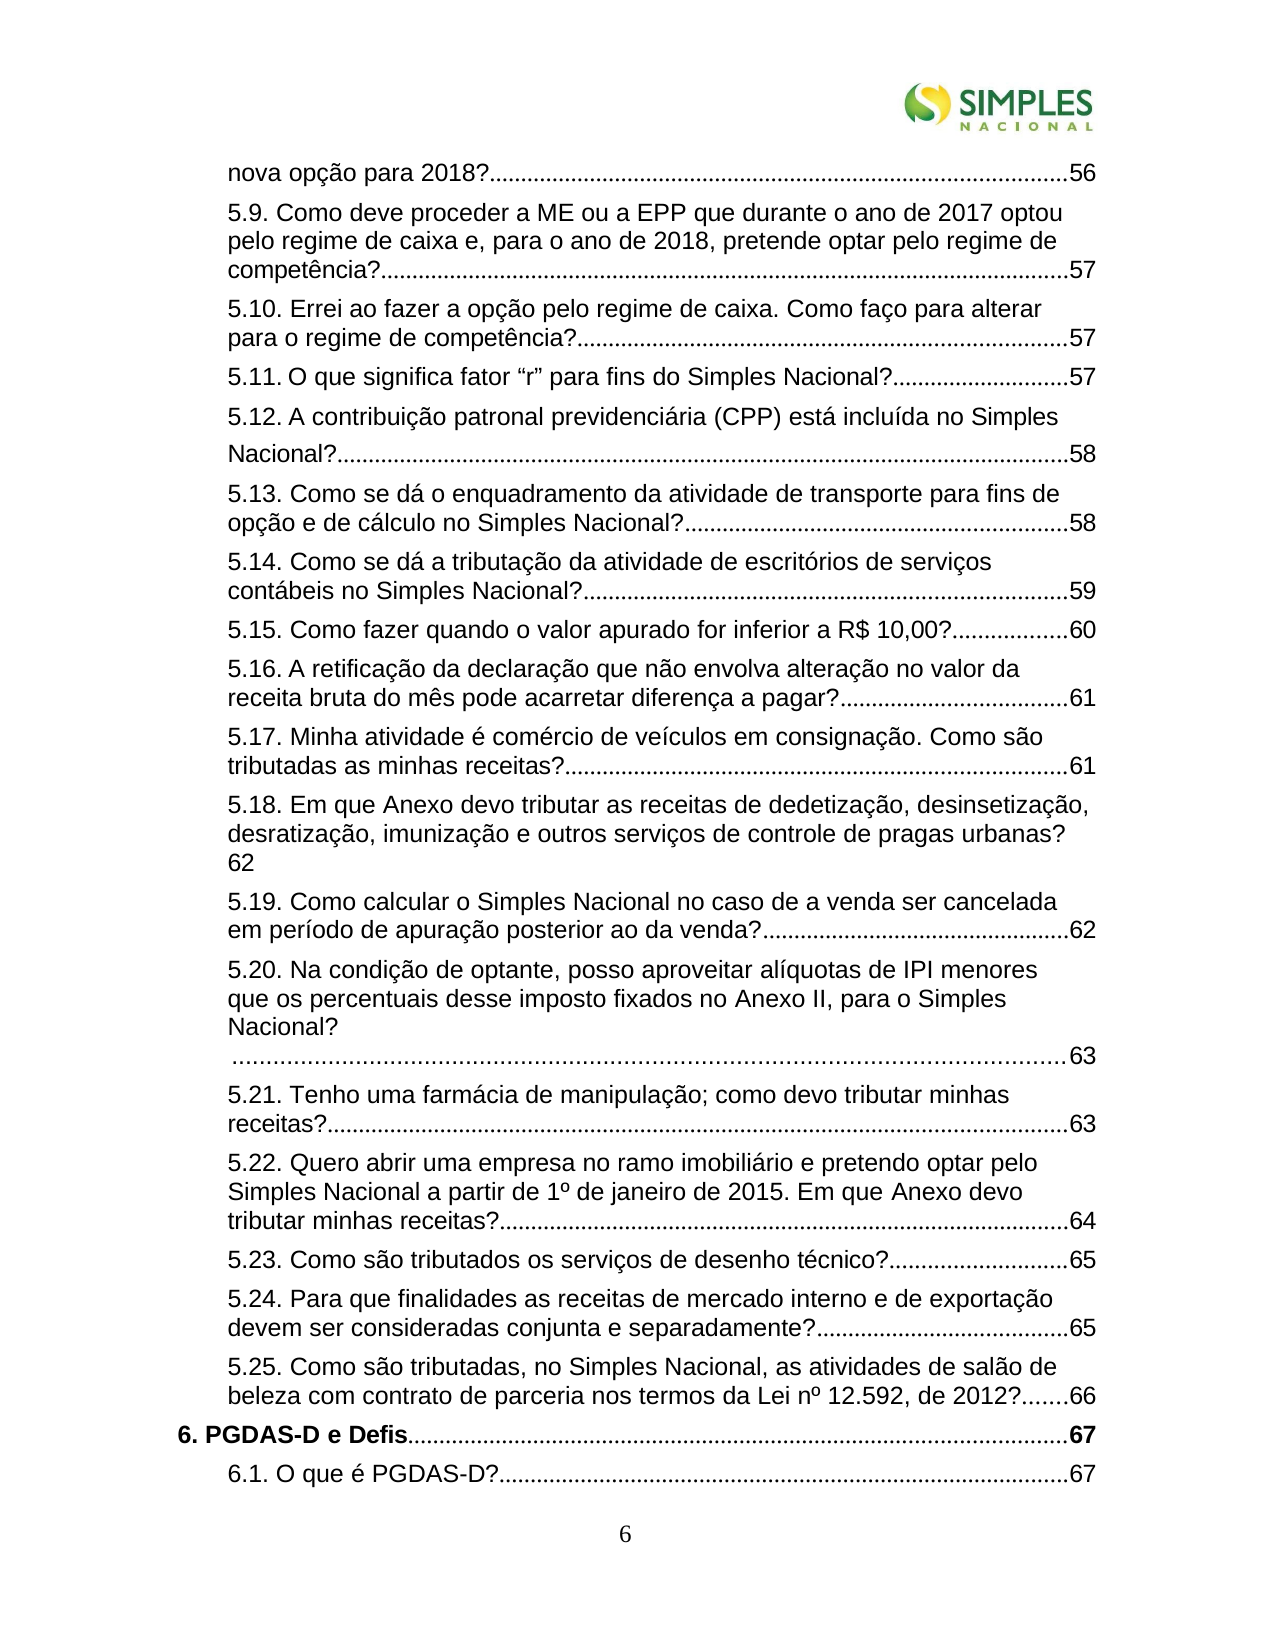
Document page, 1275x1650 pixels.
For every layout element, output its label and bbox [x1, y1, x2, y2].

picture [897, 82, 1098, 139]
